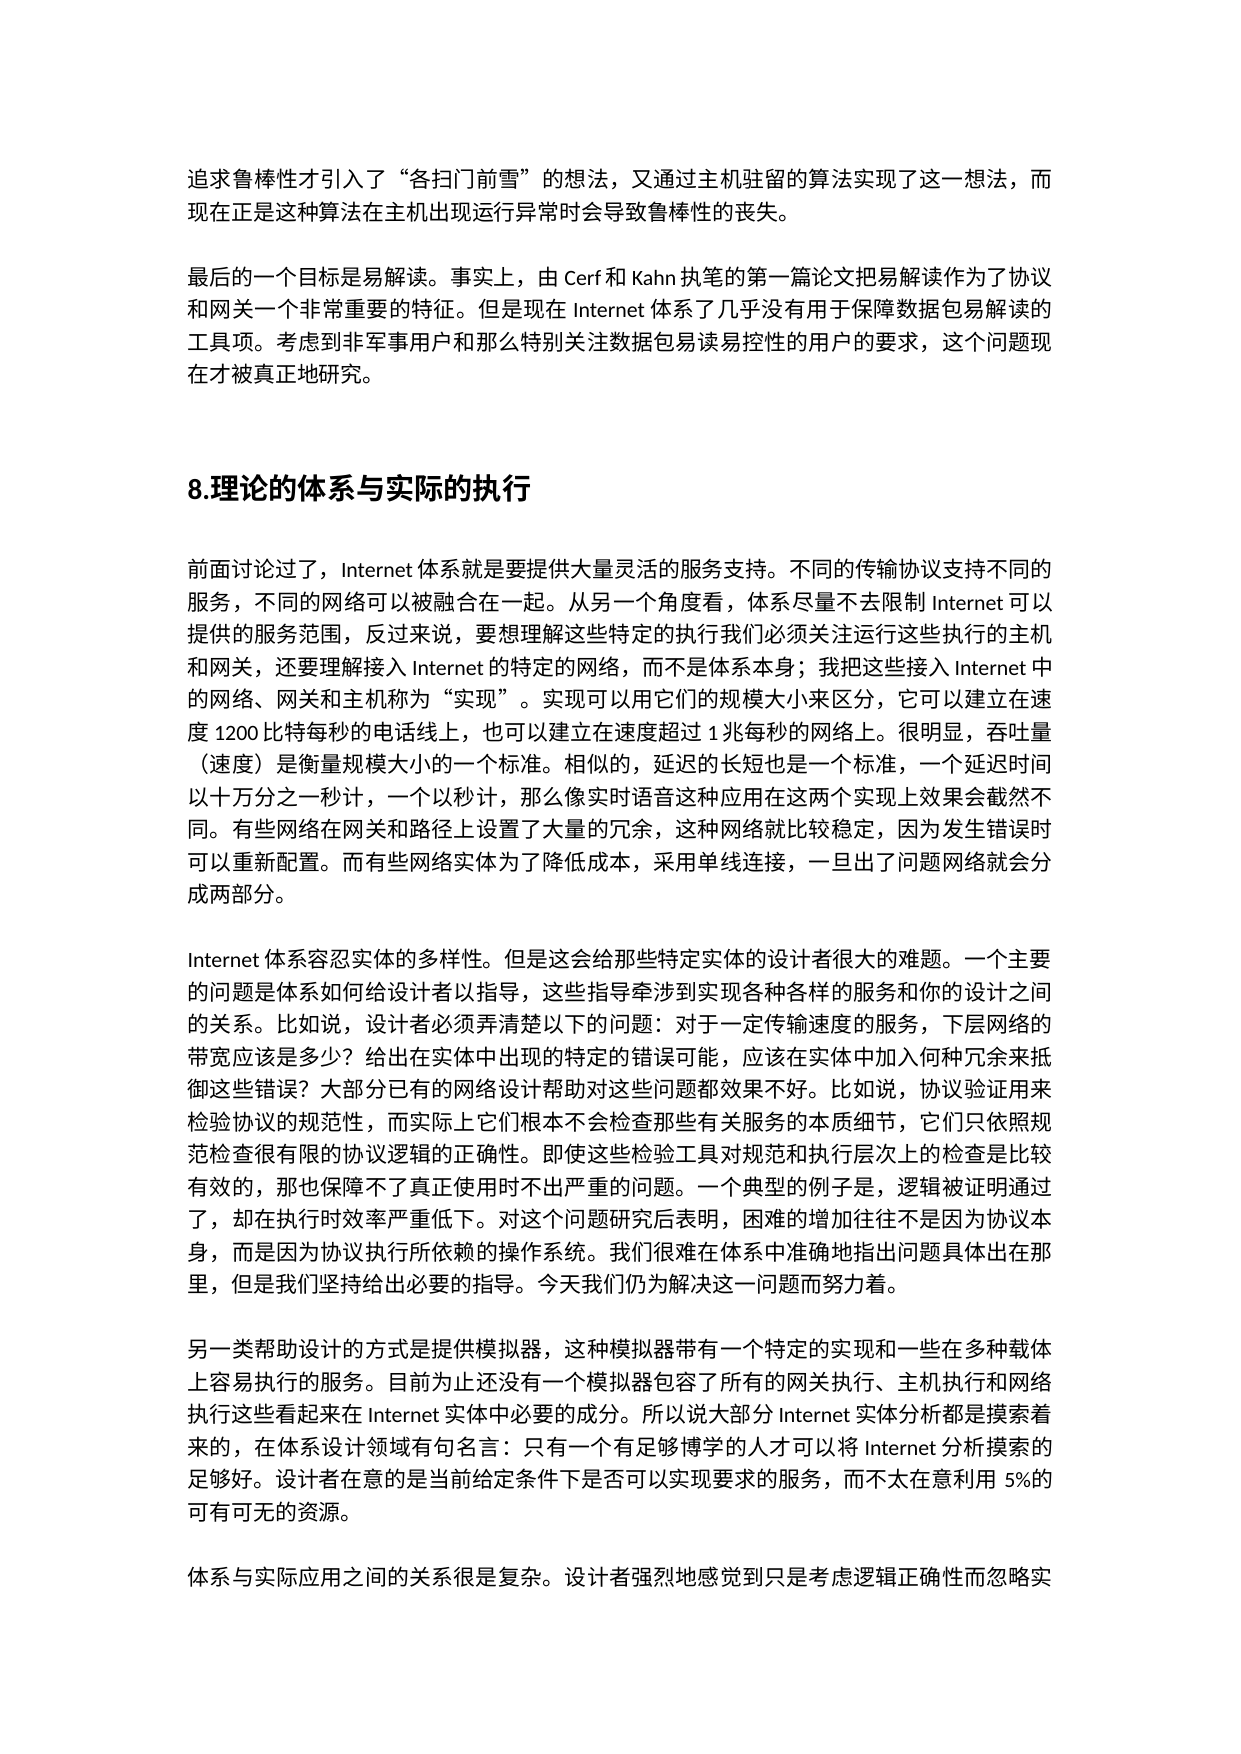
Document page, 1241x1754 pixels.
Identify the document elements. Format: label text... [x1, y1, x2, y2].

text 前面讨论过了，Internet体系就是要提供大量灵活的服务支持。不同的传输协议支持不同的服务，不同的网络可以被融合在一起。从另一个角度看，体系尽量不去限制Internet可以提供的服务范围，反过来说，要想理解这些特定的执行我们必须关注运行这些执行的主机和网关，还要理解接入Internet的特定的网络，而不是体系本身；我把这些接入Internet中的网络、网关和主机称为“实现”。实现可以用它们的规模大小来区分，它可以建立在速度1200比特每秒的电话线上，也可以建立在速度超过1兆每秒的网络上。很明显，吞吐量（速度）是衡量规模大小的一个标准。相似的，延迟的长短也是一个标准，一个延迟时间以十万分之一秒计，一个以秒计，那么像实时语音这种应用在这两个实现上效果会截然不同。有些网络在网关和路径上设置了大量的冗余，这种网络就比较稳定，因为发生错误时可以重新配置。而有些网络实体为了降低成本，采用单线连接，一旦出了问题网络就会分成两部分。 [187, 552, 1053, 909]
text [187, 162, 1053, 227]
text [187, 1559, 1053, 1592]
text 最后的一个目标是易解读。事实上，由Cerf和Kahn执笔的第一篇论文把易解读作为了协议和网关一个非常重要的特征。但是现在Internet体系了几乎没有用于保障数据包易解读的工具项。考虑到非军事用户和那么特别关注数据包易读易控性的用户的要求，这个问题现在才被真正地研究。 [187, 259, 1053, 389]
text 另一类帮助设计的方式是提供模拟器，这种模拟器带有一个特定的实现和一些在多种载体上容易执行的服务。目前为止还没有一个模拟器包容了所有的网关执行、主机执行和网络执行这些看起来在Internet实体中必要的成分。所以说大部分Internet实体分析都是摸索着来的，在体系设计领域有句名言：只有一个有足够博学的人才可以将Internet分析摸索的足够好。设计者在意的是当前给定条件下是否可以实现要求的服务，而不太在意利用5%的可有可无的资源。 [187, 1332, 1053, 1527]
text Internet体系容忍实体的多样性。但是这会给那些特定实体的设计者很大的难题。一个主要的问题是体系如何给设计者以指导，这些指导牵涉到实现各种各样的服务和你的设计之间的关系。比如说，设计者必须弄清楚以下的问题：对于一定传输速度的服务，下层网络的带宽应该是多少？给出在实体中出现的特定的错误可能，应该在实体中加入何种冗余来抵御这些错误？大部分已有的网络设计帮助对这些问题都效果不好。比如说，协议验证用来检验协议的规范性，而实际上它们根本不会检查那些有关服务的本质细节，它们只依照规范检查很有限的协议逻辑的正确性。即使这些检验工具对规范和执行层次上的检查是比较有效的，那也保障不了真正使用时不出严重的问题。一个典型的例子是，逻辑被证明通过了，却在执行时效率严重低下。对这个问题研究后表明，困难的增加往往不是因为协议本身，而是因为协议执行所依赖的操作系统。我们很难在体系中准确地指出问题具体出在那里，但是我们坚持给出必要的指导。今天我们仍为解决这一问题而努力着。 [187, 942, 1053, 1299]
text 8.理论的体系与实际的执行 [187, 454, 1053, 519]
